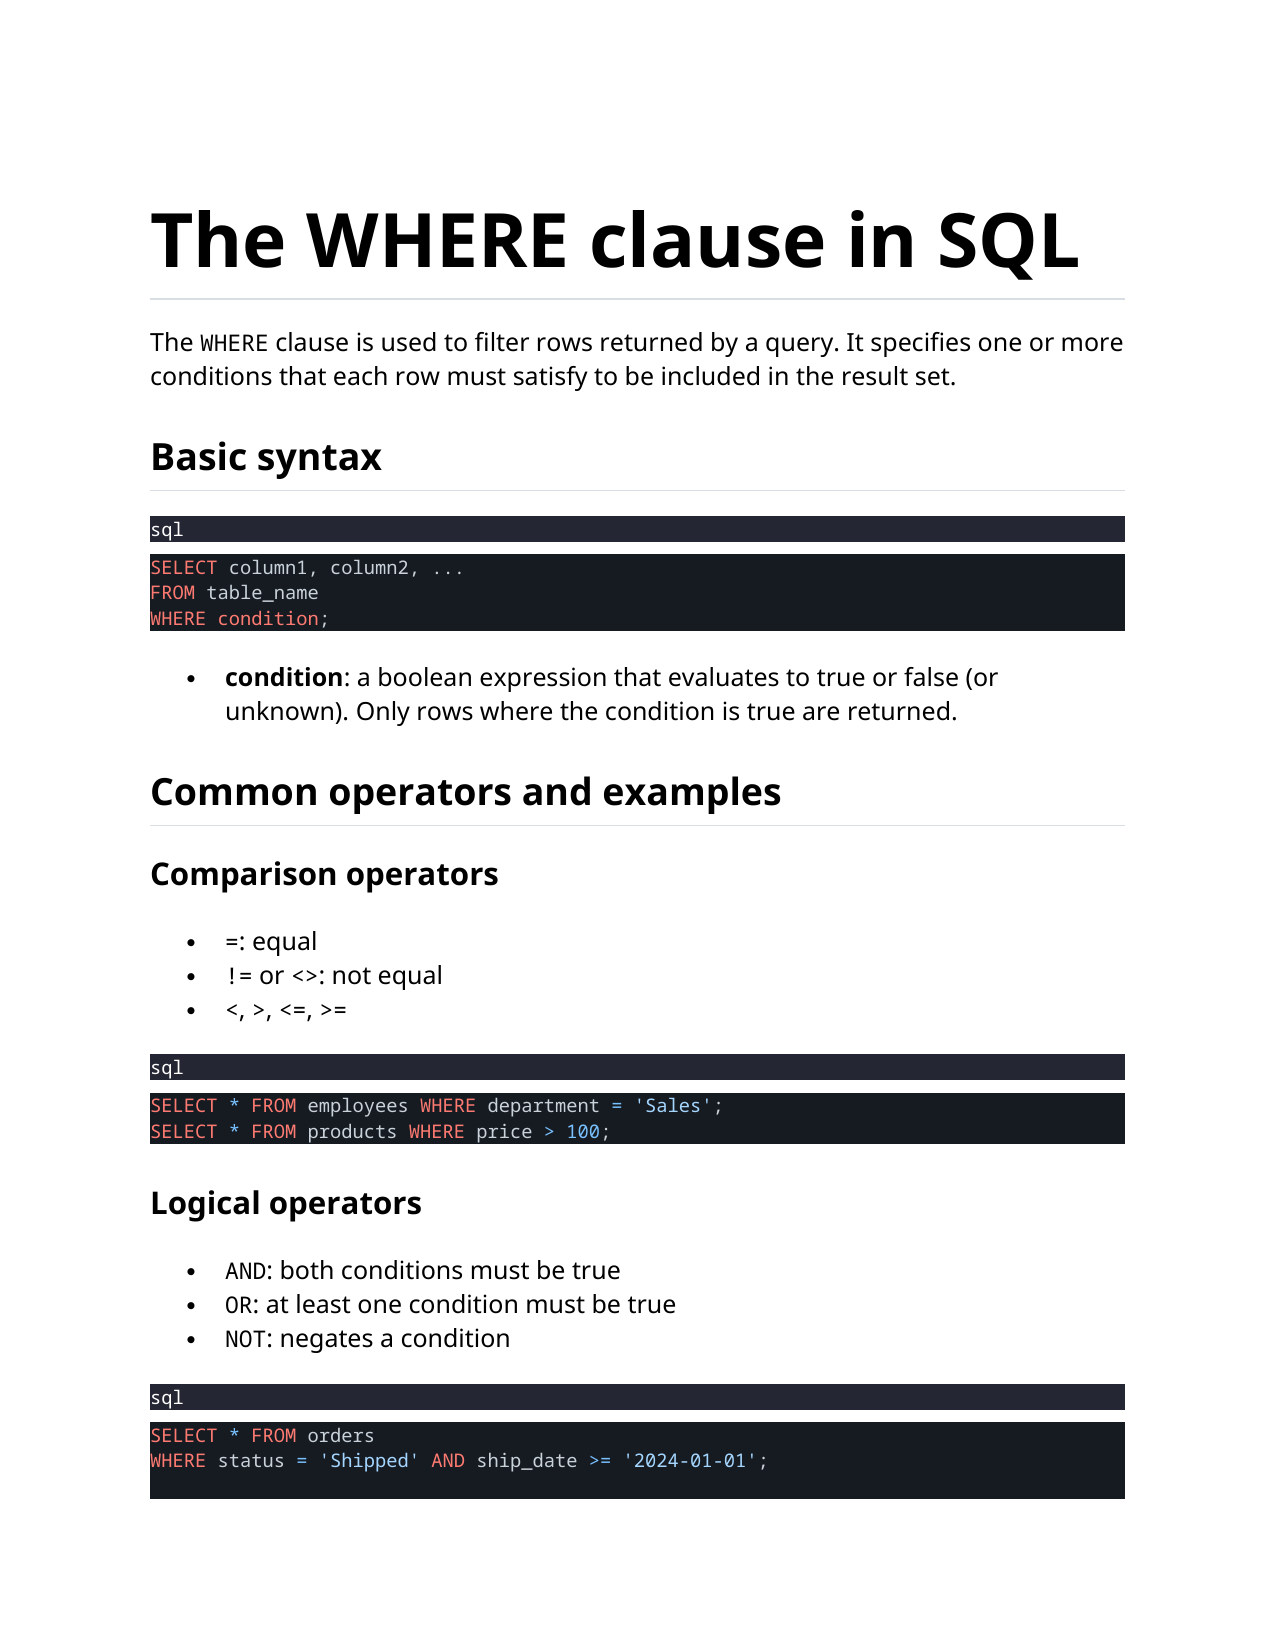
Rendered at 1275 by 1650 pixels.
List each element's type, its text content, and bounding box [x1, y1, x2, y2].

text Common operators and examples [150, 766, 1125, 825]
text SELECT * FROM employees WHERE department = 'Sales'; [150, 1093, 1125, 1118]
text Comparison operators [150, 851, 1125, 894]
list condition: a boolean expression that evaluates to true or false (or unknown). Only rows where the condition is true are returned. [187, 660, 1125, 728]
text The WHERE clause in SQL [150, 187, 1125, 298]
text SELECT * FROM products WHERE price > 100; [150, 1118, 1125, 1144]
text Basic syntax [150, 430, 1125, 490]
text The WHERE clause is used to filter rows returned by a query. It specifies one or more conditions that each row must satisfy to be included in the result set. [150, 324, 1125, 393]
list <, >, <=, >= [187, 991, 1125, 1025]
text WHERE condition; [150, 605, 1125, 631]
text WHERE status = 'Shipped' AND ship_date >= '2024-01-01'; [150, 1448, 1125, 1473]
text FROM table_name [150, 580, 1125, 605]
text Logical operators [150, 1181, 1125, 1224]
text sql [150, 1384, 1125, 1410]
list AND: both conditions must be true [187, 1253, 1125, 1287]
list OR: at least one condition must be true [187, 1287, 1125, 1321]
text sql [150, 516, 1125, 542]
text SELECT * FROM orders [150, 1422, 1125, 1448]
text SELECT column1, column2, ... [150, 554, 1125, 580]
list =: equal [187, 923, 1125, 957]
list != or <>: not equal [187, 957, 1125, 991]
list NOT: negates a condition [187, 1321, 1125, 1355]
text sql [150, 1054, 1125, 1080]
